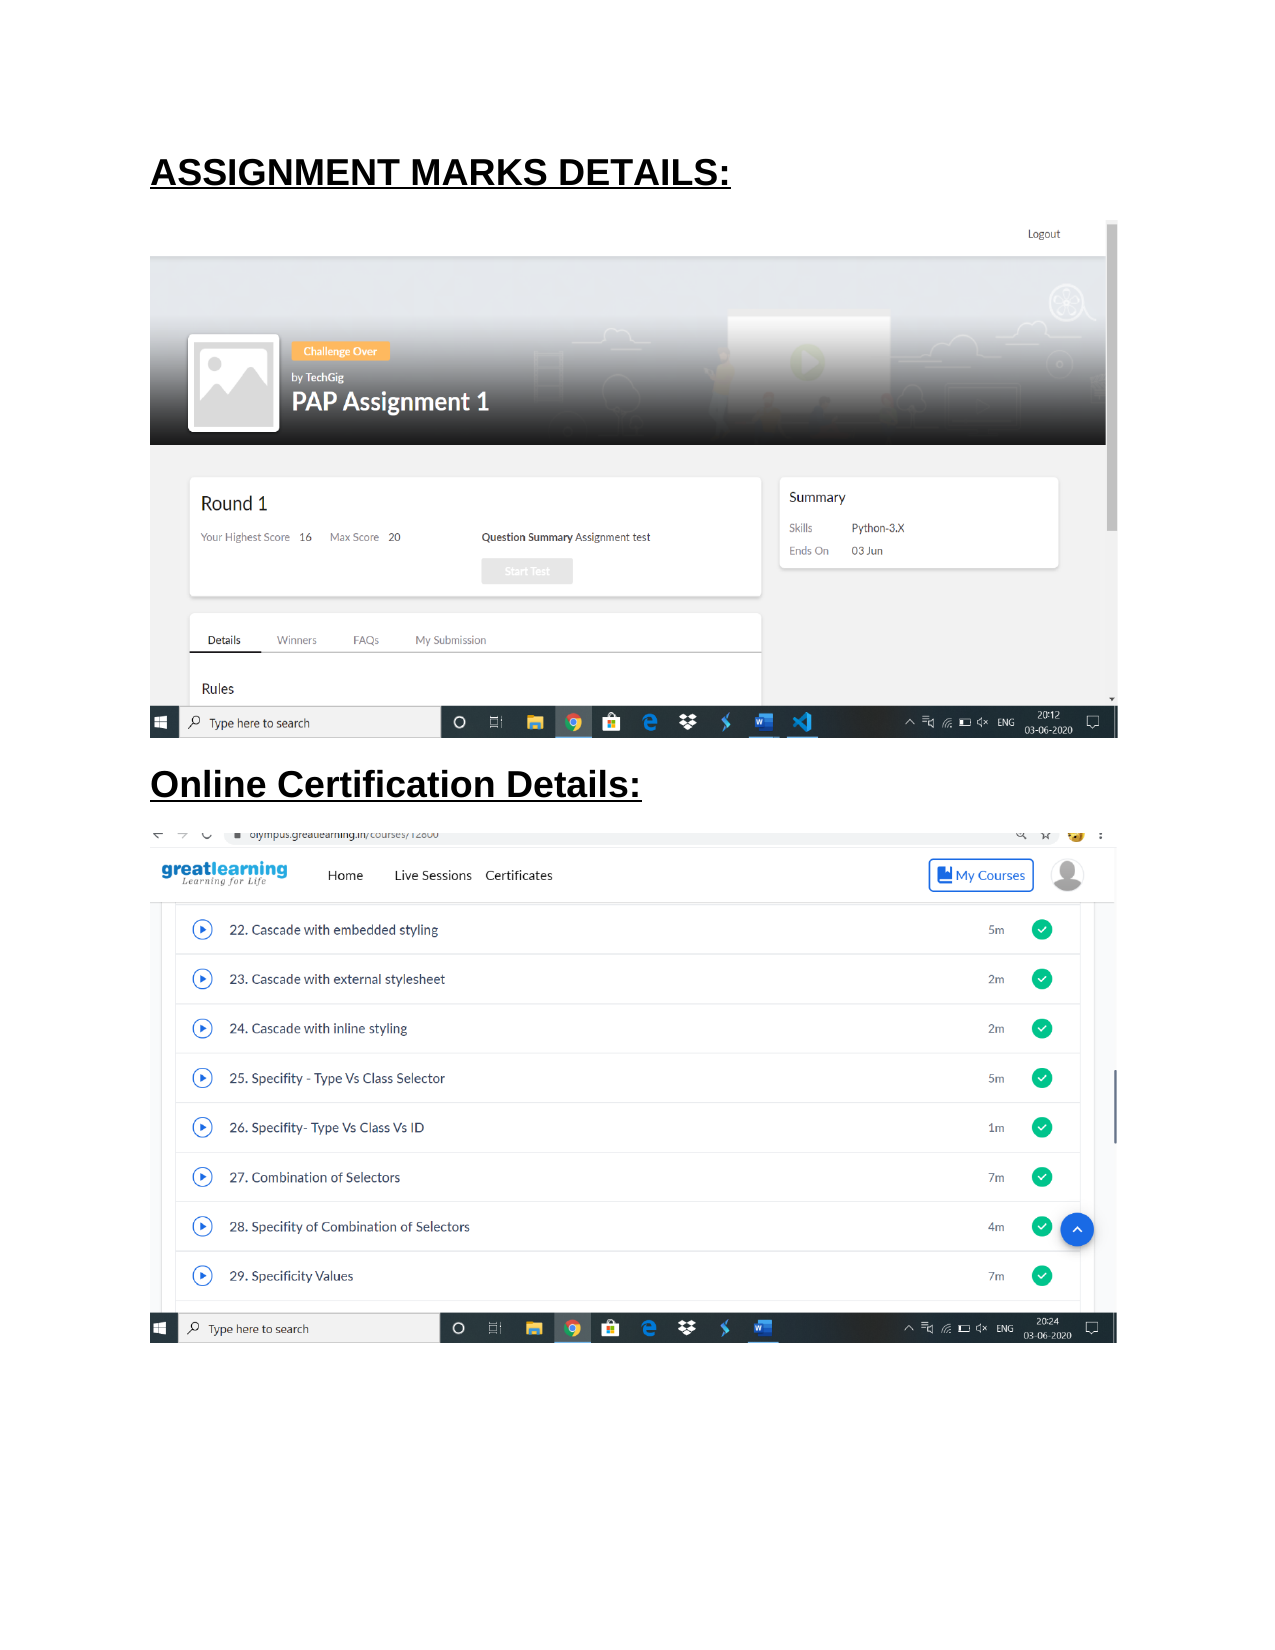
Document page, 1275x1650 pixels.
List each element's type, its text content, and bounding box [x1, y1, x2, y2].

text ASSIGNMENT MARKS DETAILS: [150, 150, 1125, 193]
picture [150, 833, 1117, 1343]
picture [150, 220, 1118, 738]
text Online Certification Details: [150, 763, 1125, 806]
